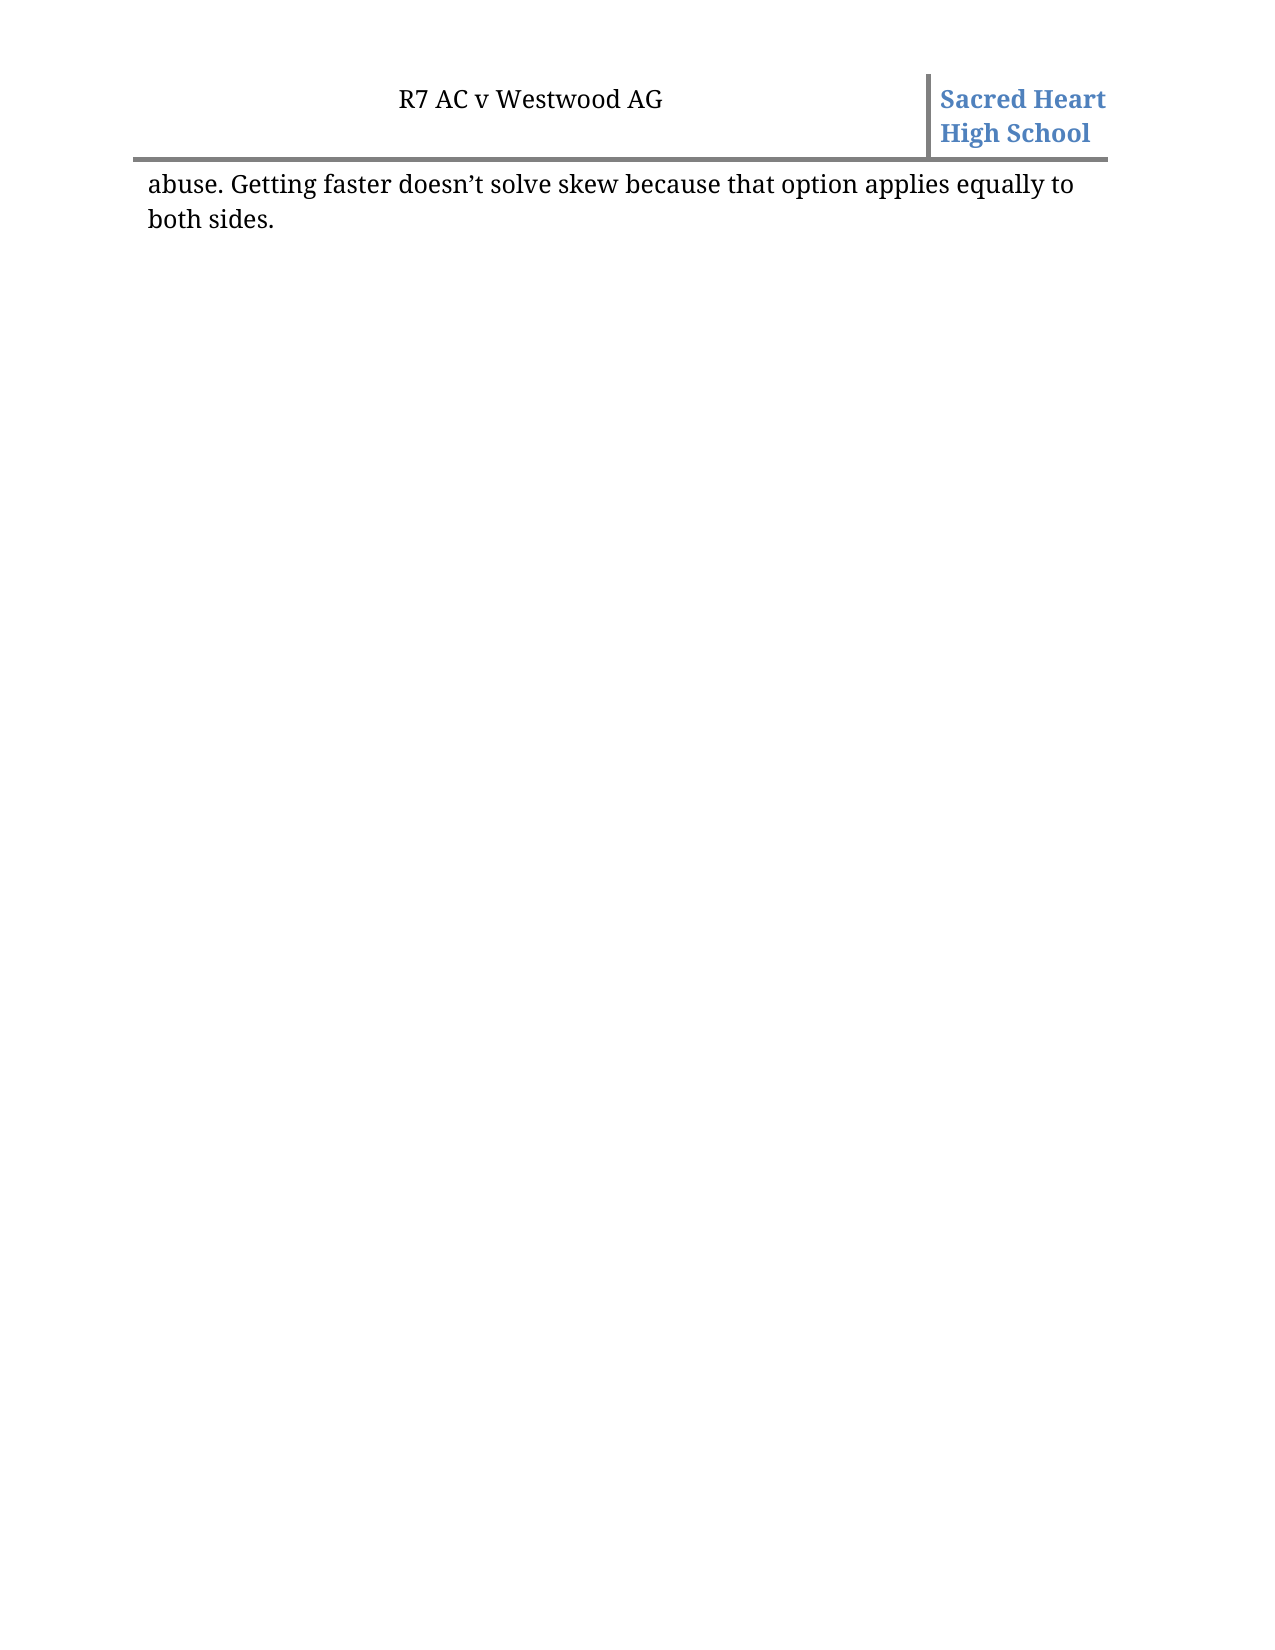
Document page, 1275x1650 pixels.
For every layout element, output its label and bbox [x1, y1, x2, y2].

text [148, 167, 1122, 235]
